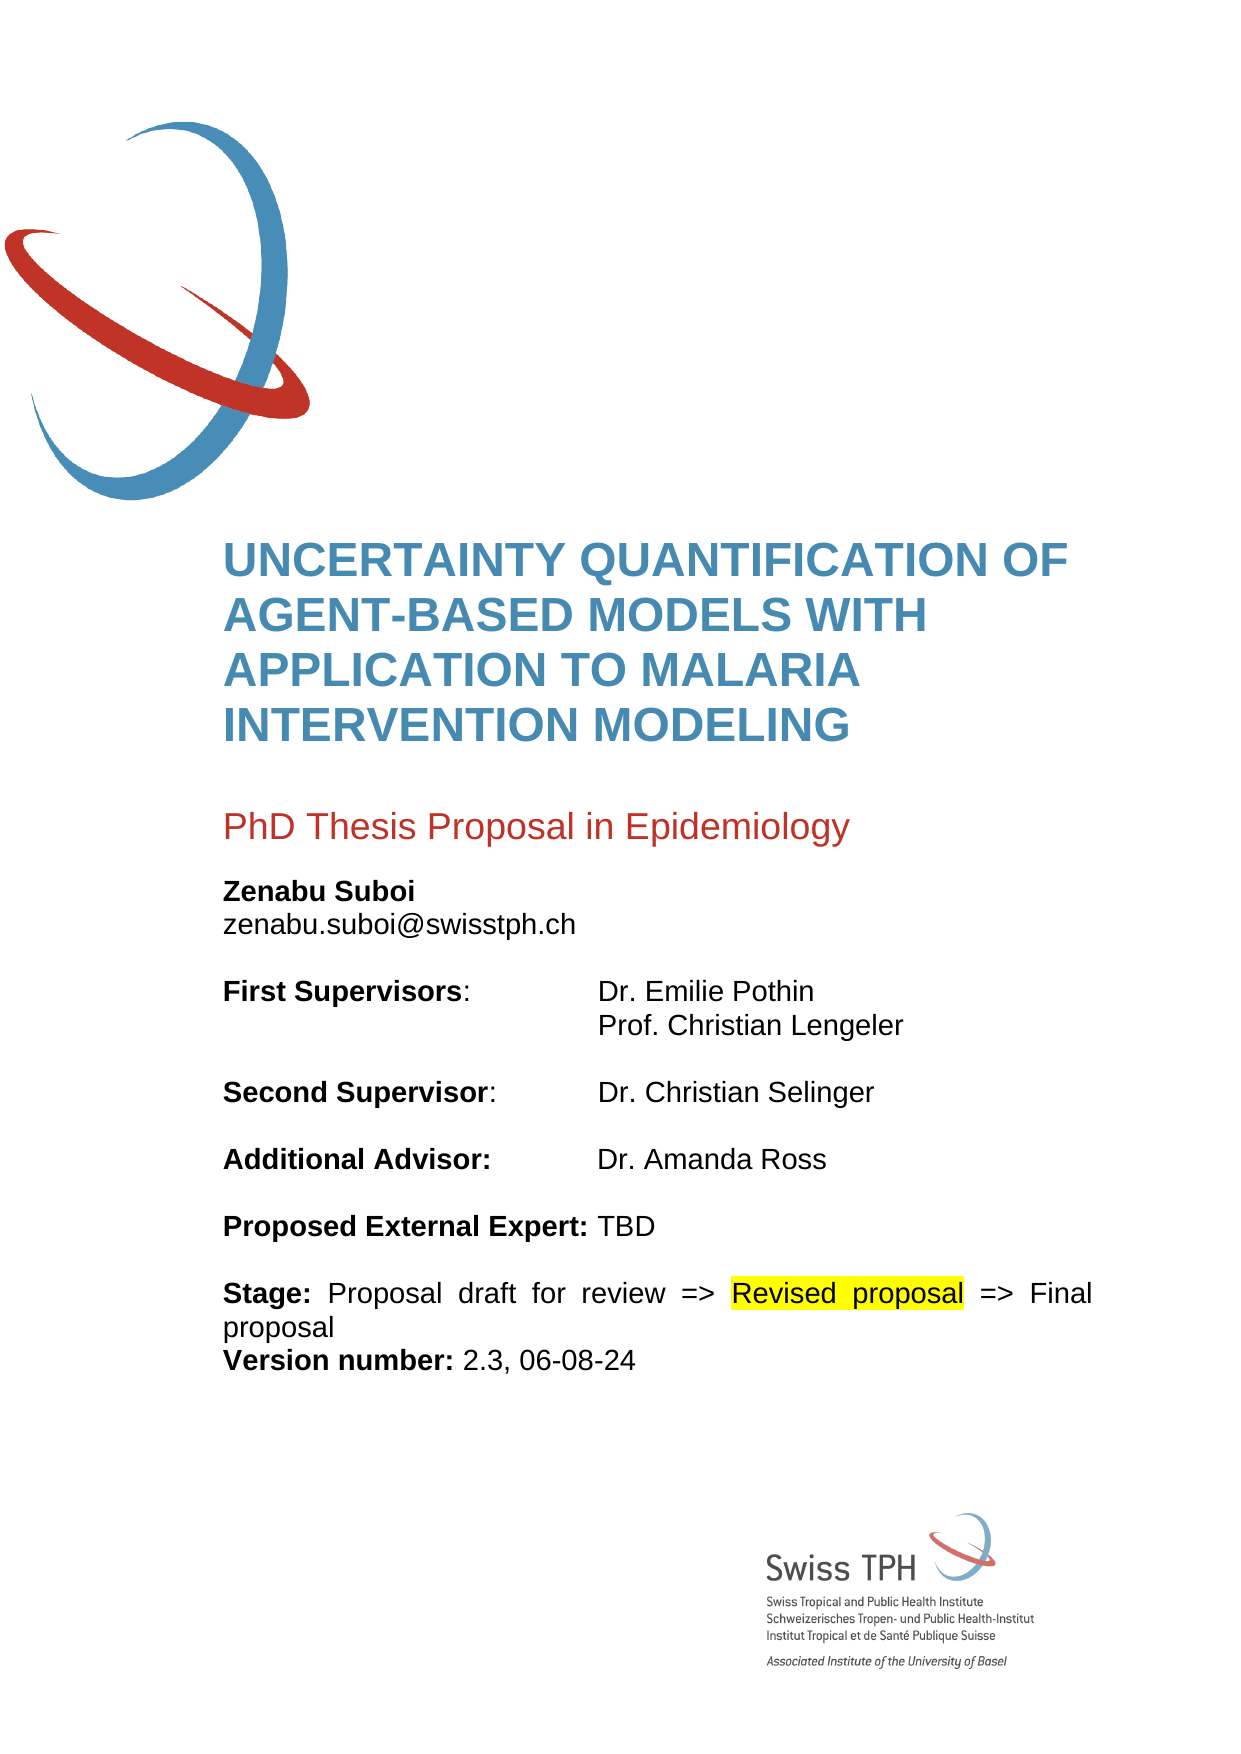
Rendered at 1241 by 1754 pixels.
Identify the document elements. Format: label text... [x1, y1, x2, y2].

text Additional Advisor: Dr. Amanda Ross [223, 1142, 1092, 1176]
text zenabu.suboi@swisstph.ch [223, 907, 1092, 941]
text UNCERTAINTY QUANTIFICATION OF AGENT-BASED MODELS WITH APPLICATION TO MALARIA INTERVENTION MODELING [223, 531, 1092, 752]
text Stage: Proposal draft for review => Revised proposal => Final proposal [223, 1276, 1092, 1343]
picture [0, 118, 335, 505]
text Proposed External Expert: TBD [223, 1209, 1092, 1243]
text Zenabu Suboi [223, 874, 1092, 907]
text First Supervisors: Dr. Emilie Pothin [223, 974, 1092, 1008]
text Prof. Christian Lengeler [523, 1008, 1092, 1041]
text PhD Thesis Proposal in Epidemiology [223, 804, 1092, 847]
picture [766, 1513, 1034, 1670]
text Second Supervisor: Dr. Christian Selinger [223, 1075, 1092, 1108]
text Version number: 2.3, 06-08-24 [223, 1343, 1092, 1377]
